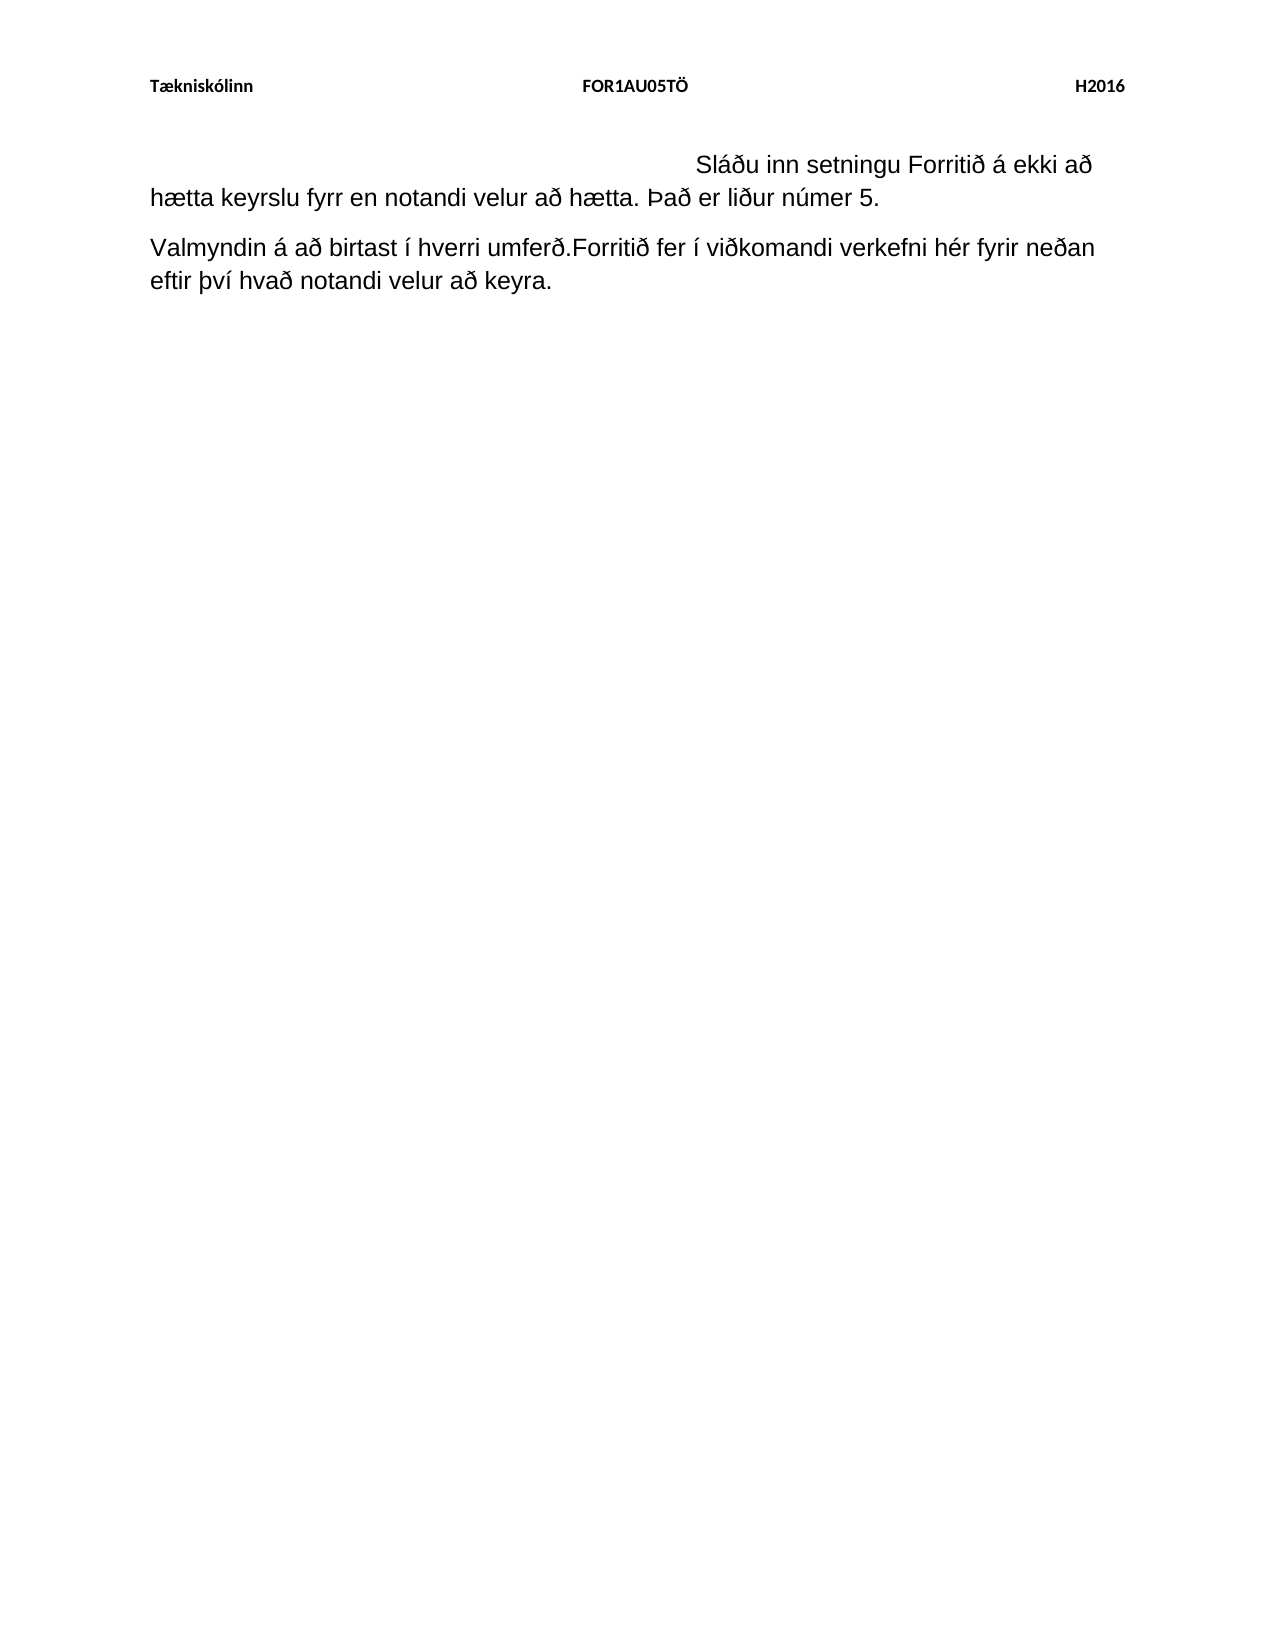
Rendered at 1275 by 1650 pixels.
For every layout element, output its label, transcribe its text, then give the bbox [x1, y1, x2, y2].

text Sláðu inn setningu Forritið á ekki að hætta keyrslu fyrr en notandi velur að hætta. Það er liður númer 5. [150, 150, 1125, 212]
text Valmyndin á að birtast í hverri umferð.Forritið fer í viðkomandi verkefni hér fyrir neðan eftir því hvað notandi velur að keyra. [150, 233, 1125, 294]
